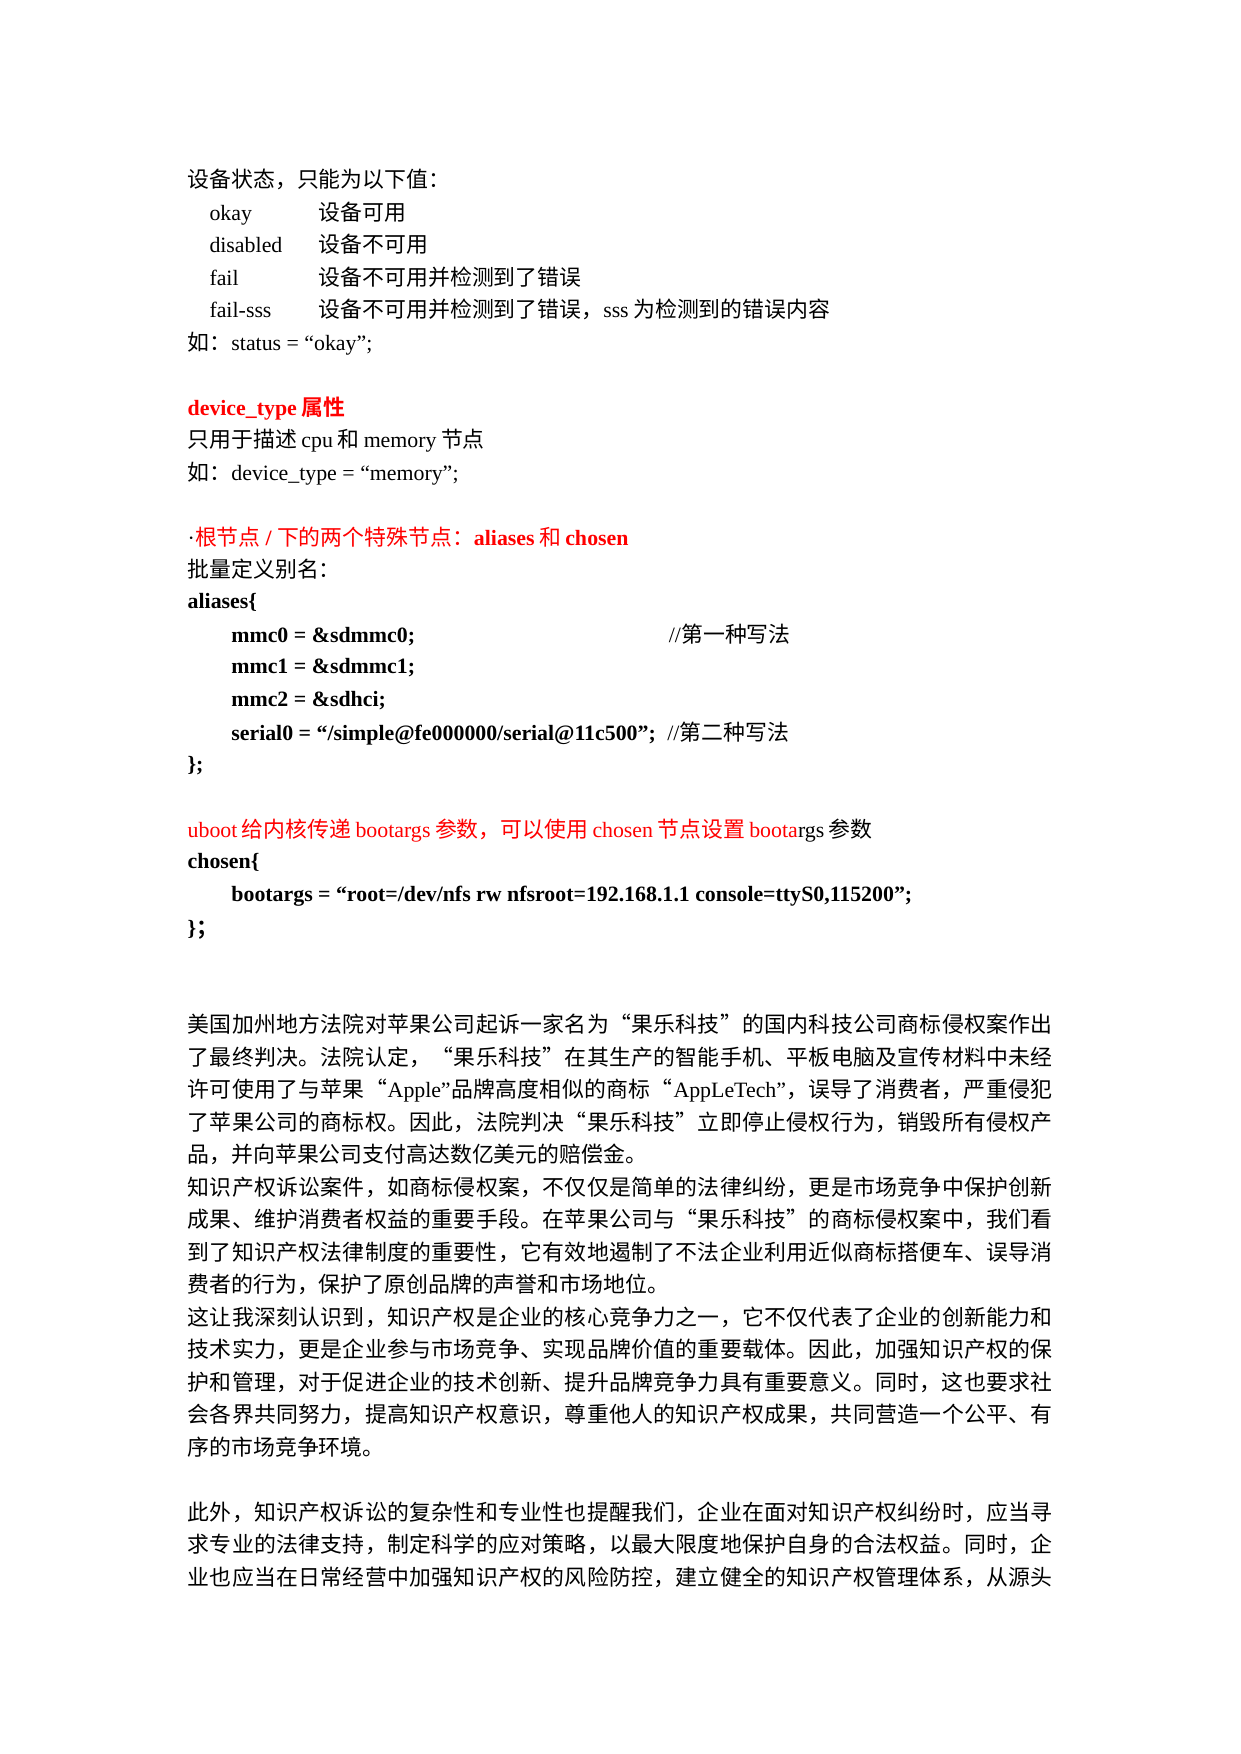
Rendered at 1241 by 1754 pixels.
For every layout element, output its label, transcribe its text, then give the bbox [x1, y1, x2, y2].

text disabled 设备不可用 [209, 227, 1053, 259]
text 此外，知识产权诉讼的复杂性和专业性也提醒我们，企业在面对知识产权纠纷时，应当寻求专业的法律支持，制定科学的应对策略，以最大限度地保护自身的合法权益。同时，企业也应当在日常经营中加强知识产权的风险防控，建立健全的知识产权管理体系，从源头上避免侵权纠纷的发生。 [187, 1494, 1053, 1592]
text uboot给内核传递bootargs参数，可以使用chosen节点设置bootargs参数 [187, 812, 1053, 844]
text mmc1 = &sdmmc1; [187, 649, 1053, 682]
text 只用于描述cpu和memory节点 [187, 422, 1053, 454]
text 批量定义别名： [187, 552, 1053, 584]
text }； [187, 909, 1053, 942]
text 如：status = “okay”; [187, 324, 1053, 357]
text ·根节点 / 下的两个特殊节点：aliases和chosen [187, 519, 1053, 552]
text device_type属性 [187, 389, 1053, 422]
text aliases{ [187, 584, 1053, 617]
text okay 设备可用 [209, 194, 1053, 227]
text }; [187, 747, 1053, 779]
text chosen{ [187, 844, 1053, 877]
text mmc0 = &sdmmc0; //第一种写法 [187, 617, 1053, 649]
text serial0 = “/simple@fe000000/serial@11c500”; //第二种写法 [187, 714, 1053, 747]
text mmc2 = &sdhci; [187, 682, 1053, 714]
text fail 设备不可用并检测到了错误 [209, 259, 1053, 292]
text 设备状态，只能为以下值： [187, 162, 1053, 194]
text bootargs = “root=/dev/nfs rw nfsroot=192.168.1.1 console=ttyS0,115200”; [187, 877, 1053, 909]
text 这让我深刻认识到，知识产权是企业的核心竞争力之一，它不仅代表了企业的创新能力和技术实力，更是企业参与市场竞争、实现品牌价值的重要载体。因此，加强知识产权的保护和管理，对于促进企业的技术创新、提升品牌竞争力具有重要意义。同时，这也要求社会各界共同努力，提高知识产权意识，尊重他人的知识产权成果，共同营造一个公平、有序的市场竞争环境。 [187, 1299, 1053, 1462]
text fail-sss 设备不可用并检测到了错误，sss为检测到的错误内容 [209, 292, 1053, 324]
text 如：device_type = “memory”; [187, 454, 1053, 487]
text 知识产权诉讼案件，如商标侵权案，不仅仅是简单的法律纠纷，更是市场竞争中保护创新成果、维护消费者权益的重要手段。在苹果公司与“果乐科技”的商标侵权案中，我们看到了知识产权法律制度的重要性，它有效地遏制了不法企业利用近似商标搭便车、误导消费者的行为，保护了原创品牌的声誉和市场地位。 [187, 1169, 1053, 1299]
text 美国加州地方法院对苹果公司起诉一家名为“果乐科技”的国内科技公司商标侵权案作出了最终判决。法院认定，“果乐科技”在其生产的智能手机、平板电脑及宣传材料中未经许可使用了与苹果“Apple”品牌高度相似的商标“AppLeTech”，误导了消费者，严重侵犯了苹果公司的商标权。因此，法院判决“果乐科技”立即停止侵权行为，销毁所有侵权产品，并向苹果公司支付高达数亿美元的赔偿金。 [187, 1007, 1053, 1169]
